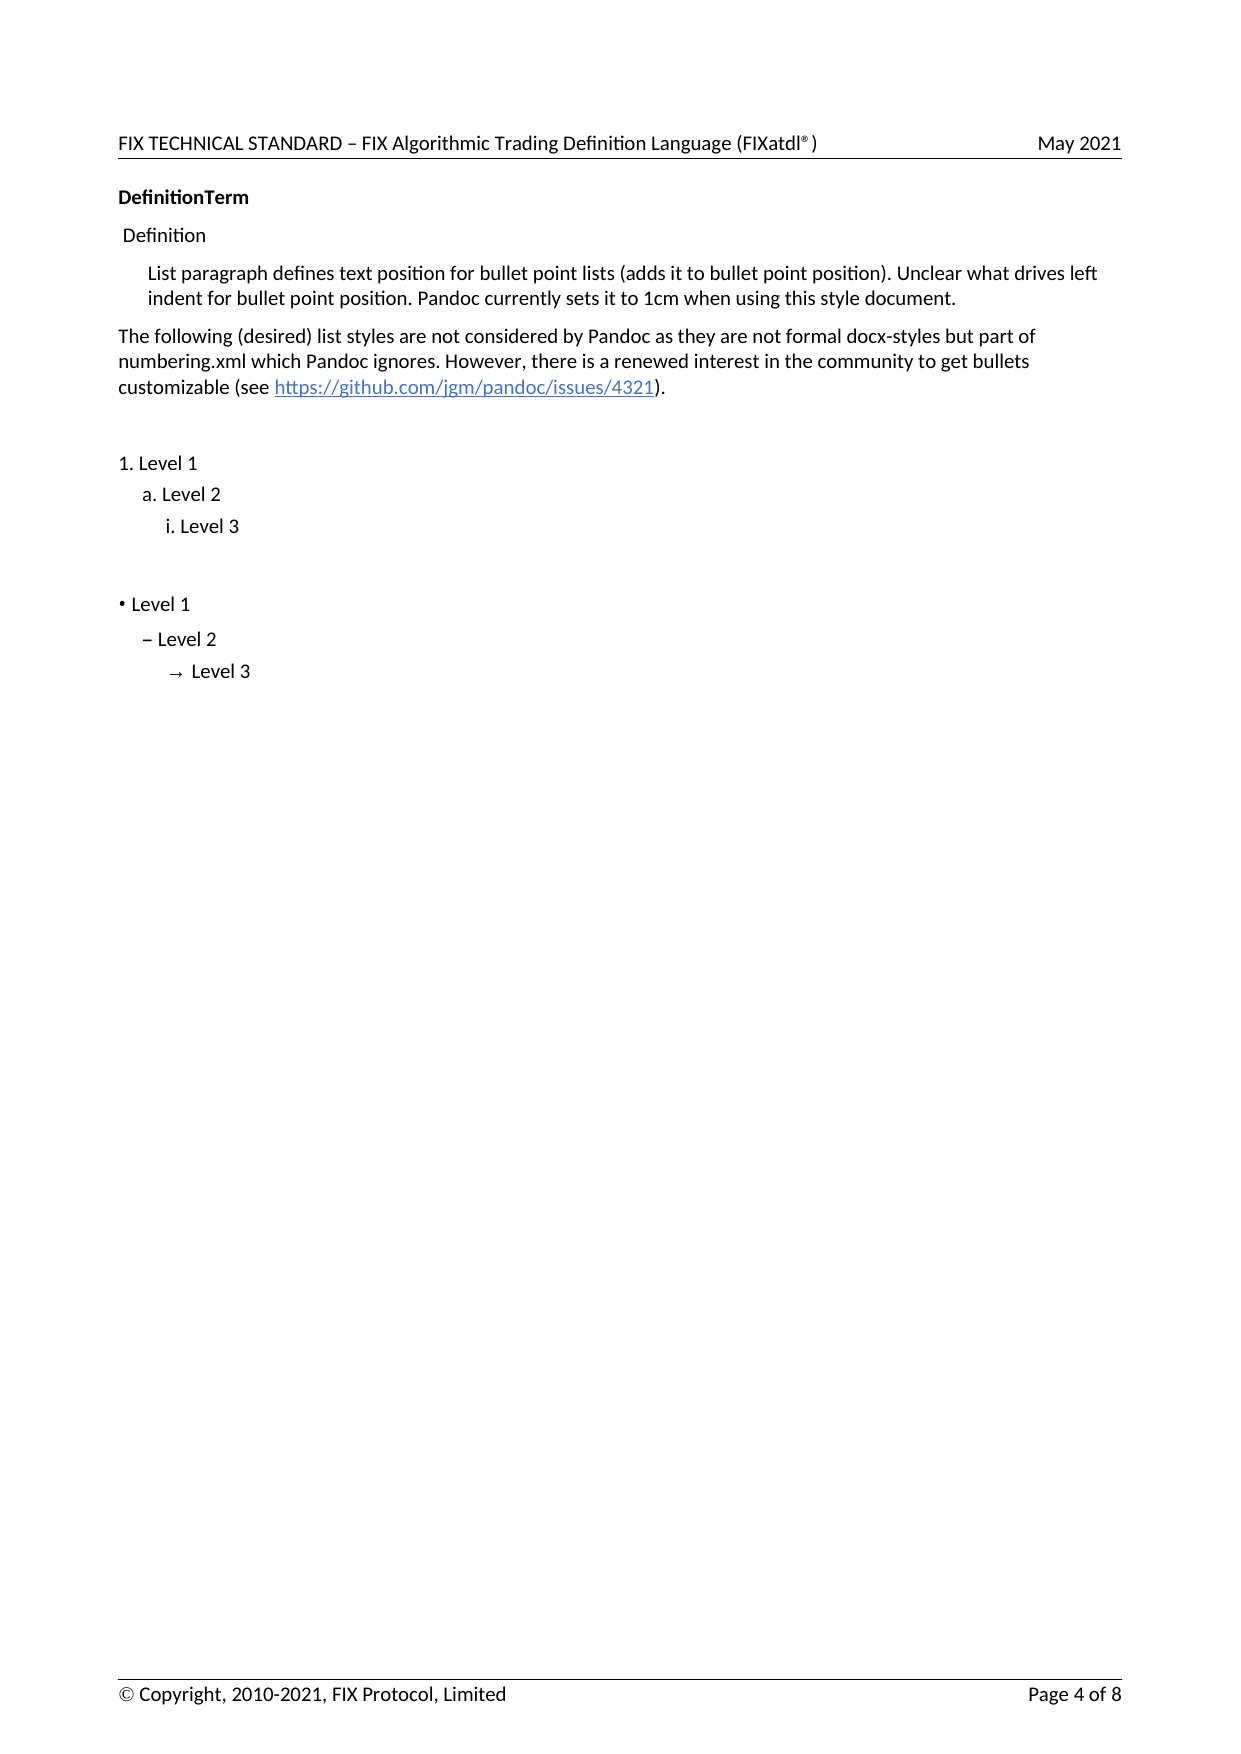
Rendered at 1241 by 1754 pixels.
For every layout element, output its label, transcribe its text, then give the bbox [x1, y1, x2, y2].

list Level 2 [142, 624, 1122, 652]
list Level 3 [165, 513, 1122, 539]
list Level 3 [165, 658, 1122, 684]
list List paragraph defines text position for bullet point lists (adds it to bullet point position). Unclear what drives left indent for bullet point position. Pandoc currently sets it to 1cm when using this style document. [148, 260, 1122, 311]
text The following (desired) list styles are not considered by Pandoc as they are not formal docx-styles but part of numbering.xml which Pandoc ignores. However, there is a renewed interest in the community to get bullets customizable (see https://github.com/jgm/pandoc/issues/4321). [118, 323, 1122, 399]
list Level 2 [142, 482, 1122, 507]
list Level 1 [118, 450, 1122, 475]
text Definition [118, 222, 1122, 247]
text DefinitionTerm [118, 184, 1122, 209]
list Level 1 [118, 589, 1122, 618]
